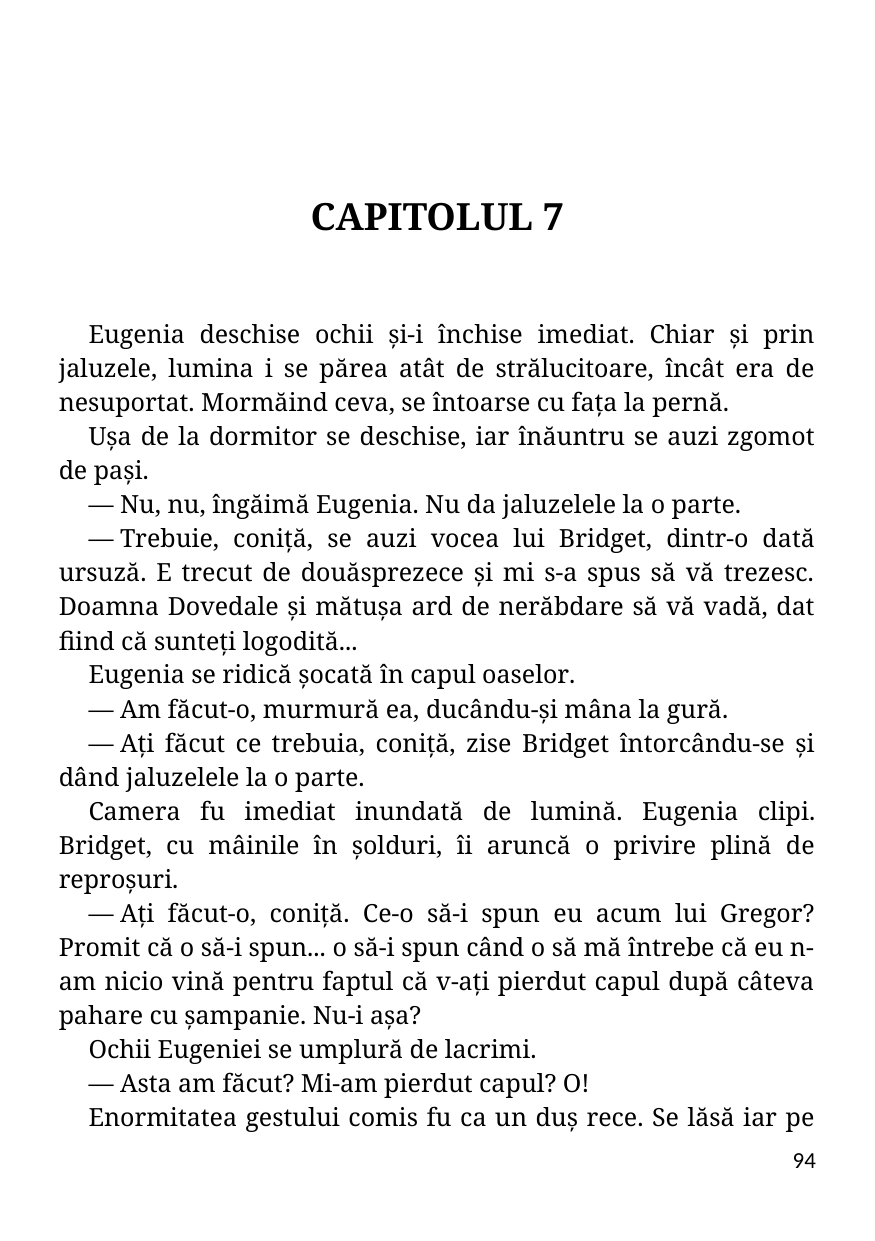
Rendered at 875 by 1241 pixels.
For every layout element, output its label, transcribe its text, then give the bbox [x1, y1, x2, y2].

text Camera fu imediat inundată de lumină. Eugenia clipi. Bridget, cu mâinile în șolduri, îi aruncă o privire plină de reproșuri. [58, 793, 816, 896]
text Eugenia deschise ochii și-i închise imediat. Chiar și prin jaluzele, lumina i se părea atât de strălucitoare, încât era de nesuportat. Mormăind ceva, se întoarse cu fața la pernă. [58, 317, 816, 419]
text — Ați făcut ce trebuia, coniță, zise Bridget întorcându-se și dând jaluzelele la o parte. [58, 725, 816, 793]
text — Nu, nu, îngăimă Eugenia. Nu da jaluzelele la o parte. [58, 487, 816, 521]
subtitle Capitolul 7 [58, 191, 816, 242]
text — Am făcut-o, murmură ea, ducându-și mâna la gură. [58, 691, 816, 725]
text Ușa de la dormitor se deschise, iar înăuntru se auzi zgomot de pași. [58, 419, 816, 487]
text — Trebuie, coniță, se auzi vocea lui Bridget, dintr-o dată ursuză. E trecut de douăsprezece și mi s-a spus să vă trezesc. Doamna Dovedale și mătușa ard de nerăbdare să vă vadă, dat fiind că sunteți logodită... [58, 521, 816, 657]
text — Asta am făcut? Mi-am pierdut capul? O! [58, 1066, 816, 1100]
text Ochii Eugeniei se umplură de lacrimi. [58, 1032, 816, 1066]
text — Ați făcut-o, coniță. Ce-o să-i spun eu acum lui Gregor? Promit că o să-i spun... o să-i spun când o să mă întrebe că eu n-am nicio vină pentru faptul că v-ați pierdut capul după câteva pahare cu șampanie. Nu-i așa? [58, 896, 816, 1032]
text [58, 1100, 816, 1134]
text Eugenia se ridică șocată în capul oaselor. [58, 657, 816, 691]
